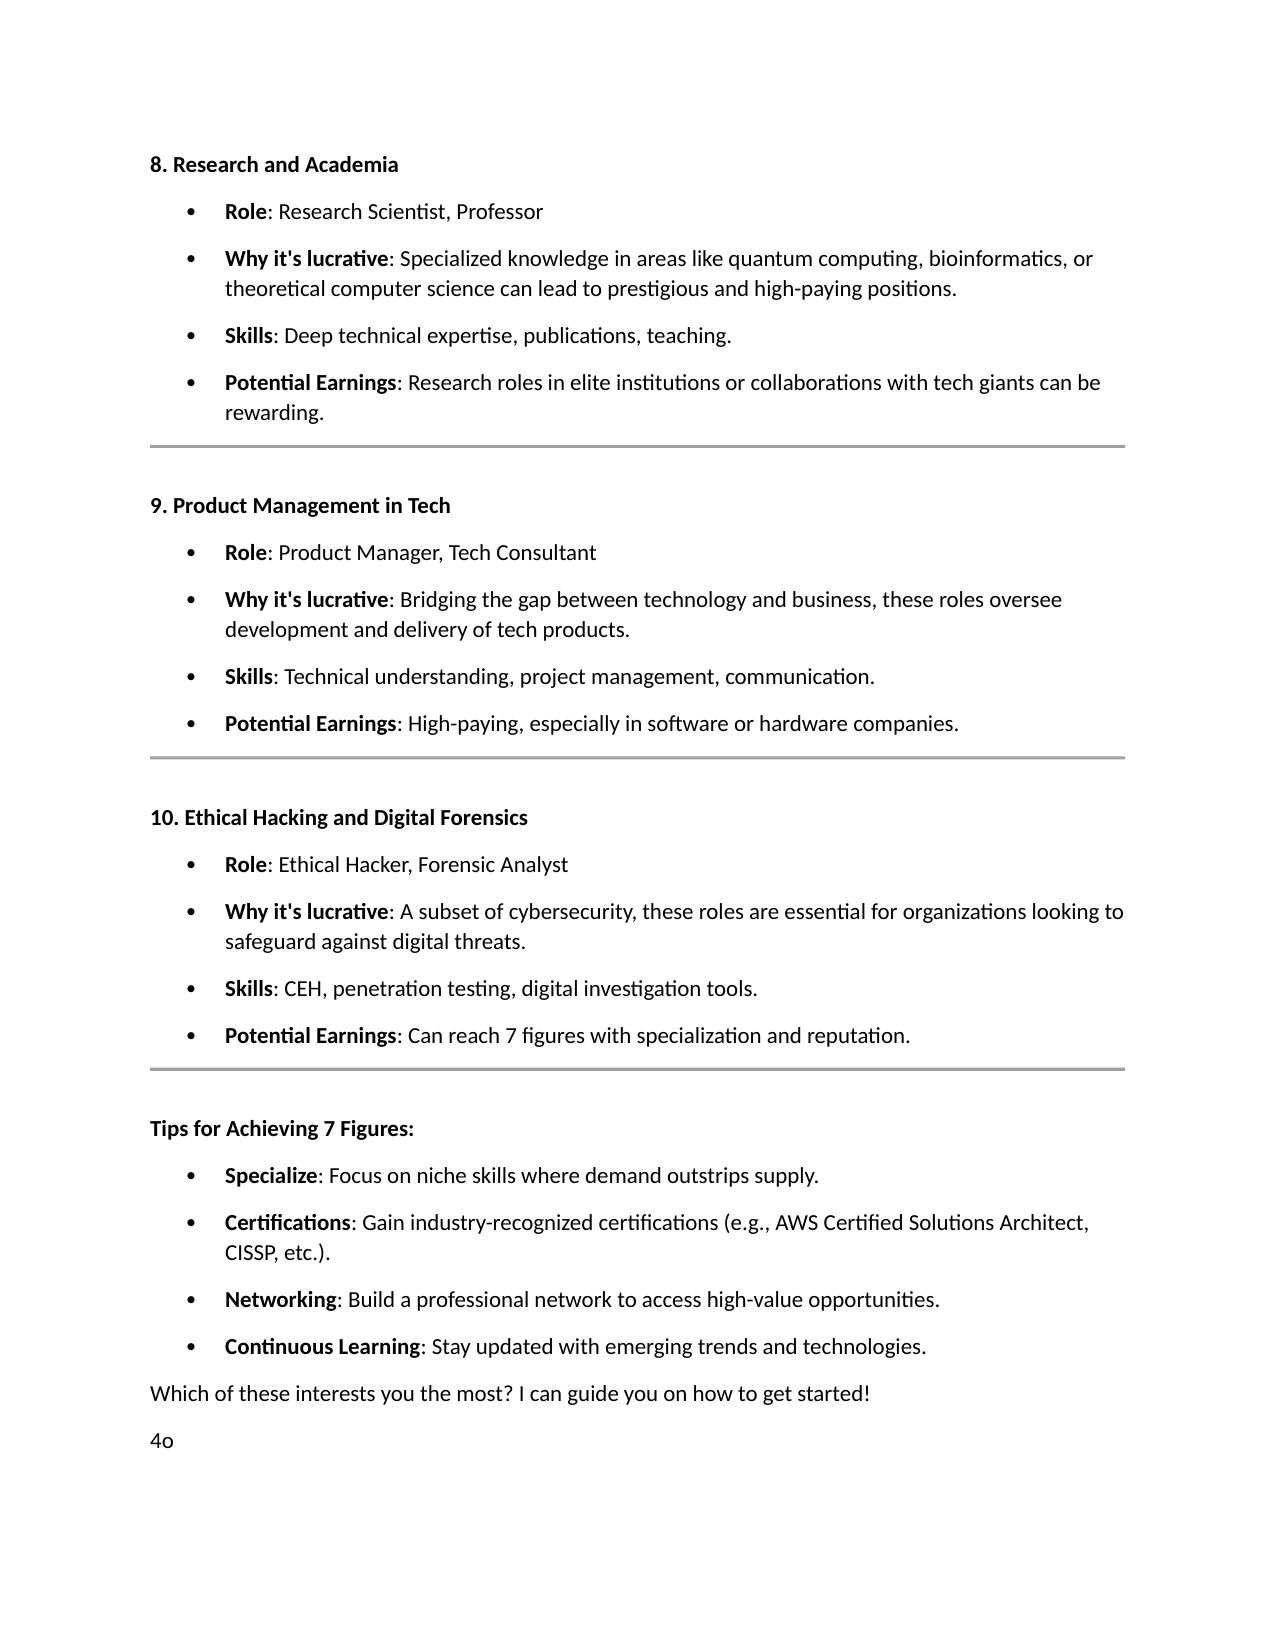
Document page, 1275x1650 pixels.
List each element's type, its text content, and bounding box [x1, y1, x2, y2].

text 10. Ethical Hacking and Digital Forensics [150, 803, 1125, 831]
list Why it's lucrative: A subset of cybersecurity, these roles are essential for organizations looking to safeguard against digital threats. [187, 897, 1125, 955]
list Specialize: Focus on niche skills where demand outstrips supply. [187, 1161, 1125, 1189]
list Role: Product Manager, Tech Consultant [187, 538, 1125, 567]
list Continuous Learning: Stay updated with emerging trends and technologies. [187, 1332, 1125, 1360]
list Skills: Technical understanding, project management, communication. [187, 662, 1125, 691]
list Why it's lucrative: Specialized knowledge in areas like quantum computing, bioinformatics, or theoretical computer science can lead to prestigious and high-paying positions. [187, 244, 1125, 302]
list Networking: Build a professional network to access high-value opportunities. [187, 1285, 1125, 1313]
list Role: Research Scientist, Professor [187, 197, 1125, 225]
list Role: Ethical Hacker, Forensic Analyst [187, 850, 1125, 878]
list Skills: Deep technical expertise, publications, teaching. [187, 321, 1125, 349]
text Tips for Achieving 7 Figures: [150, 1114, 1125, 1143]
text 9. Product Management in Tech [150, 492, 1125, 520]
list Potential Earnings: High-paying, especially in software or hardware companies. [187, 709, 1125, 737]
list Potential Earnings: Research roles in elite institutions or collaborations with tech giants can be rewarding. [187, 368, 1125, 426]
text 4o [150, 1426, 1125, 1454]
list Potential Earnings: Can reach 7 figures with specialization and reputation. [187, 1021, 1125, 1049]
text Which of these interests you the most? I can guide you on how to get started! [150, 1379, 1125, 1407]
list Skills: CEH, penetration testing, digital investigation tools. [187, 974, 1125, 1002]
text 8. Research and Academia [150, 150, 1125, 178]
list Certifications: Gain industry-recognized certifications (e.g., AWS Certified Solutions Architect, CISSP, etc.). [187, 1208, 1125, 1267]
list Why it's lucrative: Bridging the gap between technology and business, these roles oversee development and delivery of tech products. [187, 585, 1125, 644]
